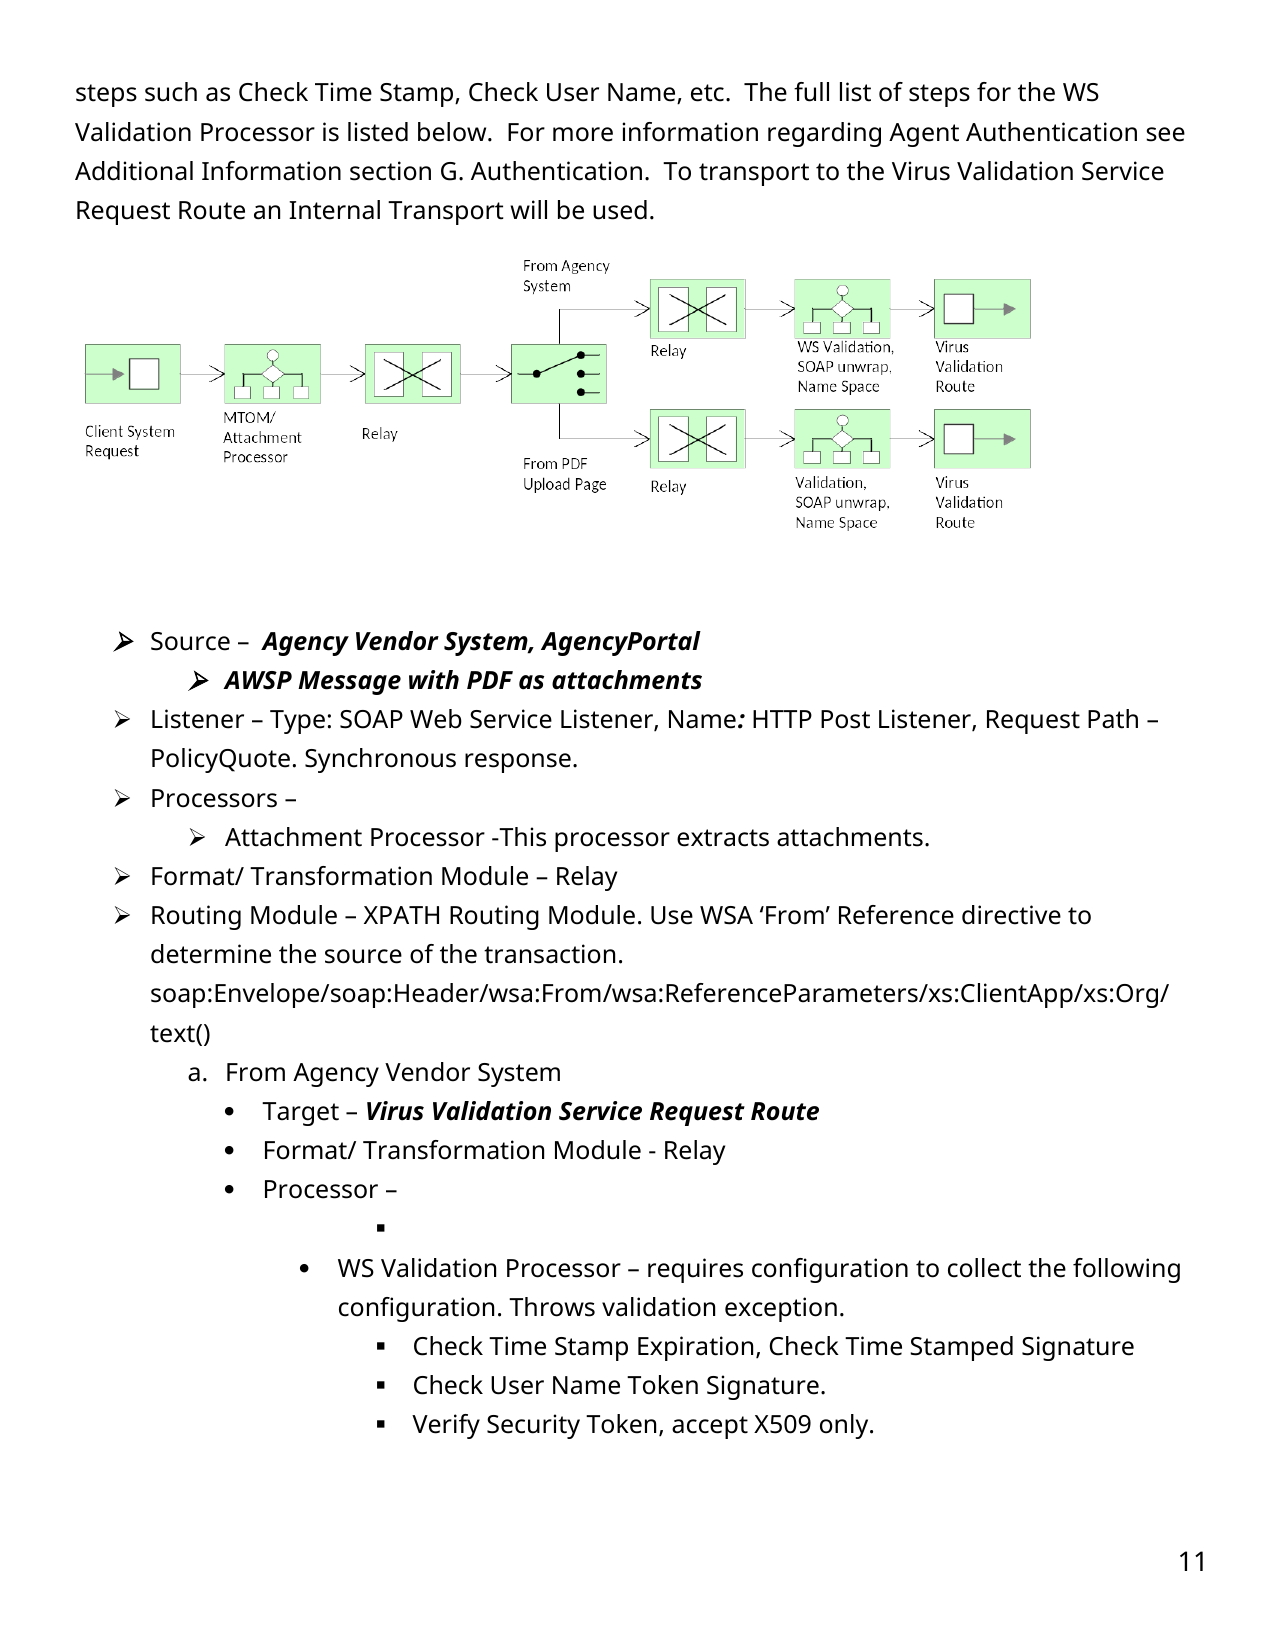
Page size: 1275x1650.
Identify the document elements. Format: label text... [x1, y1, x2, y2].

list Processors – [112, 780, 1200, 814]
list Target – Virus Validation Service Request Route [225, 1093, 1200, 1128]
list Format/ Transformation Module - Relay [225, 1133, 1200, 1167]
list Source – Agency Vendor System, AgencyPortal [112, 623, 1200, 658]
list Format/ Transformation Module – Relay [112, 858, 1200, 893]
list Processor – [225, 1172, 1200, 1206]
list Listener – Type: SOAP Web Service Listener, Name: HTTP Post Listener, Request Path – PolicyQuote. Synchronous response. [112, 702, 1200, 775]
list Routing Module – XPATH Routing Module. Use WSA ‘From’ Reference directive to determine the source of the transaction. soap:Envelope/soap:Header/wsa:From/wsa:ReferenceParameters/xs:ClientApp/xs:Org/text() [112, 898, 1200, 1049]
list From Agency Vendor System [187, 1054, 1200, 1088]
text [75, 75, 1200, 227]
list Check User Name Token Signature. [375, 1368, 1200, 1402]
list WS Validation Processor – requires configuration to collect the following configuration. Throws validation exception. [300, 1250, 1200, 1323]
list Check Time Stamp Expiration, Check Time Stamped Signature [375, 1328, 1200, 1363]
list Attachment Processor -This processor extracts attachments. [187, 819, 1200, 853]
list Verify Security Token, accept X509 only. [375, 1407, 1200, 1441]
list AWSP Message with PDF as attachments [187, 663, 1200, 697]
